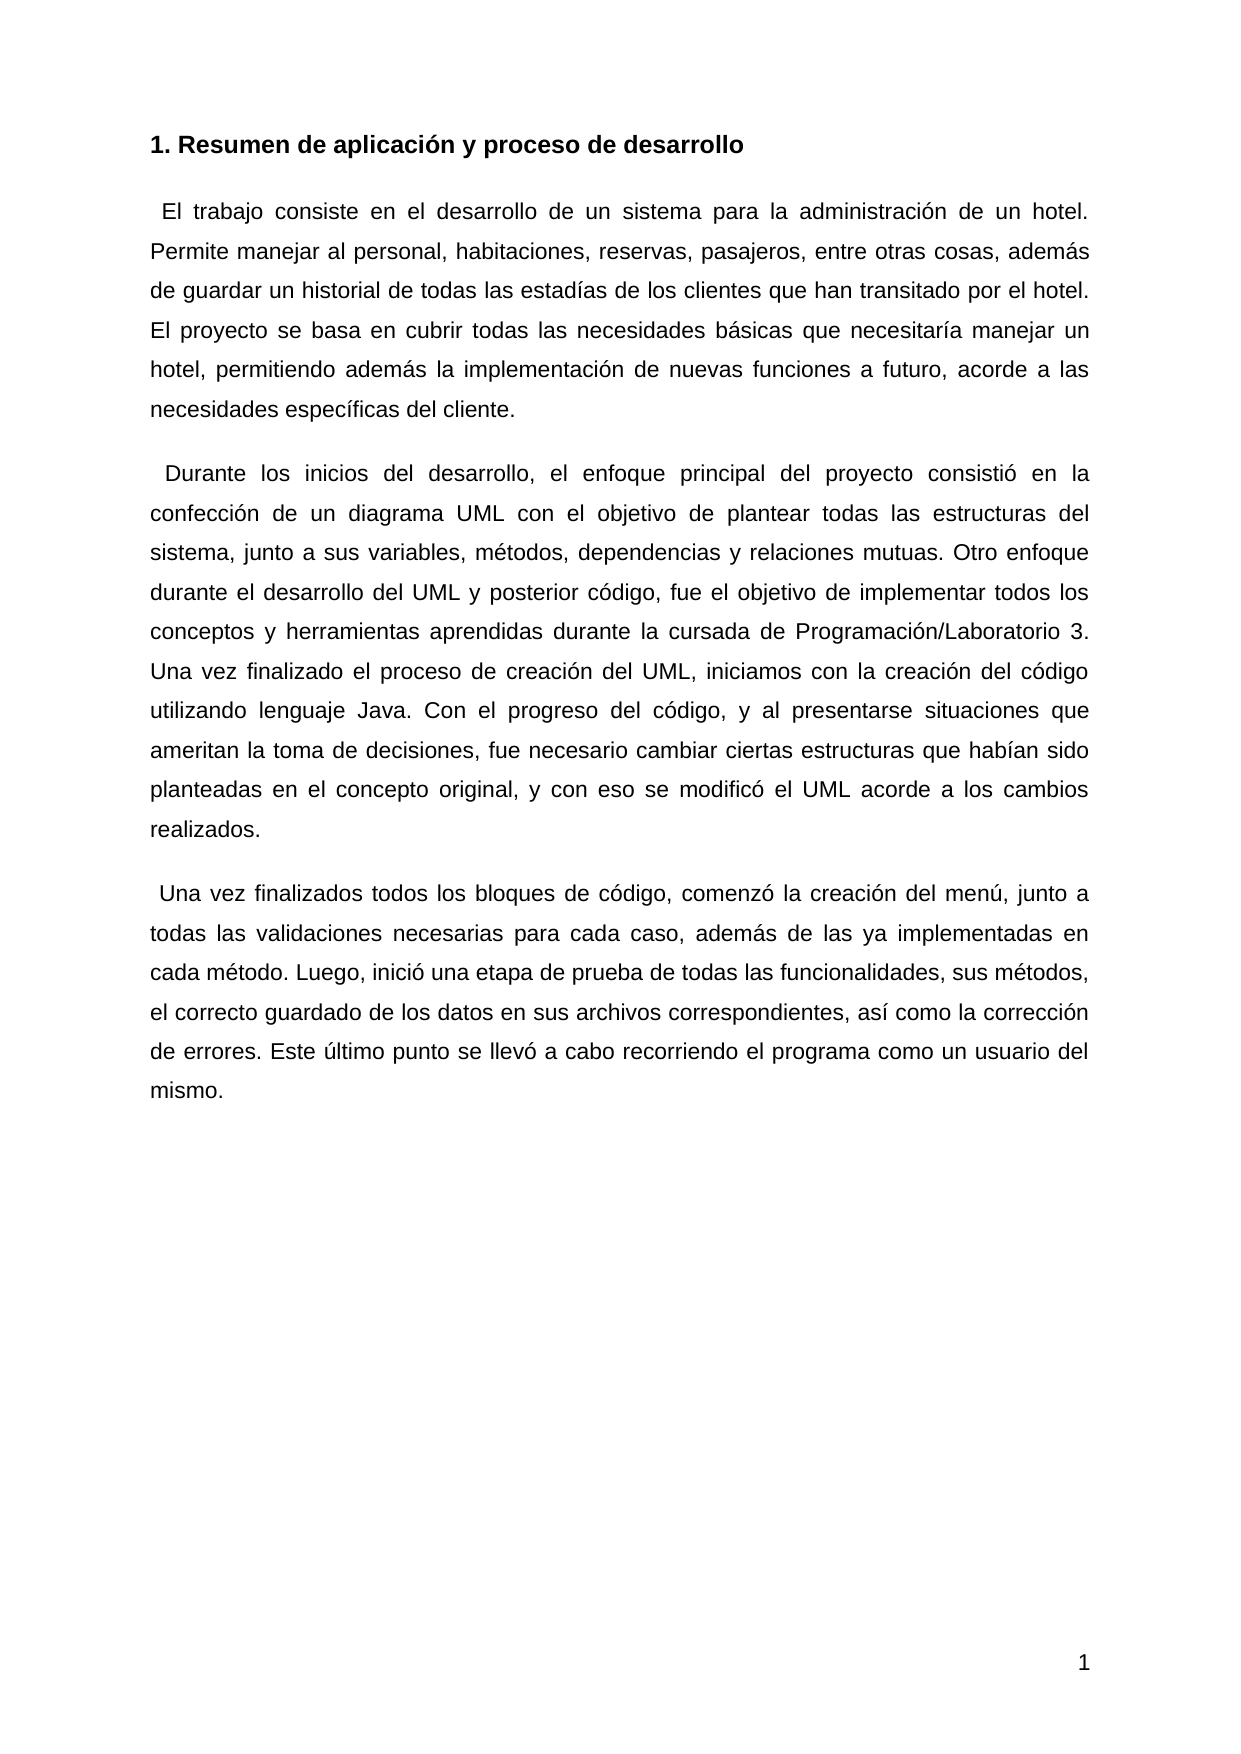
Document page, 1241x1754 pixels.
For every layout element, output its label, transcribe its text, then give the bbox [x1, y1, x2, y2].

text Durante los inicios del desarrollo, el enfoque principal del proyecto consistió en la confección de un diagrama UML con el objetivo de plantear todas las estructuras del sistema, junto a sus variables, métodos, dependencias y relaciones mutuas. Otro enfoque durante el desarrollo del UML y posterior código, fue el objetivo de implementar todos los conceptos y herramientas aprendidas durante la cursada de Programación/Laboratorio 3. Una vez finalizado el proceso de creación del UML, iniciamos con la creación del código utilizando lenguaje Java. Con el progreso del código, y al presentarse situaciones que ameritan la toma de decisiones, fue necesario cambiar ciertas estructuras que habían sido planteadas en el concepto original, y con eso se modificó el UML acorde a los cambios realizados. [150, 460, 1090, 842]
text El trabajo consiste en el desarrollo de un sistema para la administración de un hotel. Permite manejar al personal, habitaciones, reservas, pasajeros, entre otras cosas, además de guardar un historial de todas las estadías de los clientes que han transitado por el hotel. El proyecto se basa en cubrir todas las necesidades básicas que necesitaría manejar un hotel, permitiendo además la implementación de nuevas funciones a futuro, acorde a las necesidades específicas del cliente. [150, 198, 1090, 422]
text 1. Resumen de aplicación y proceso de desarrollo [150, 130, 1094, 159]
text Una vez finalizados todos los bloques de código, comenzó la creación del menú, junto a todas las validaciones necesarias para cada caso, además de las ya implementadas en cada método. Luego, inició una etapa de prueba de todas las funcionalidades, sus métodos, el correcto guardado de los datos en sus archivos correspondientes, así como la corrección de errores. Este último punto se llevó a cabo recorriendo el programa como un usuario del mismo. [150, 880, 1090, 1104]
